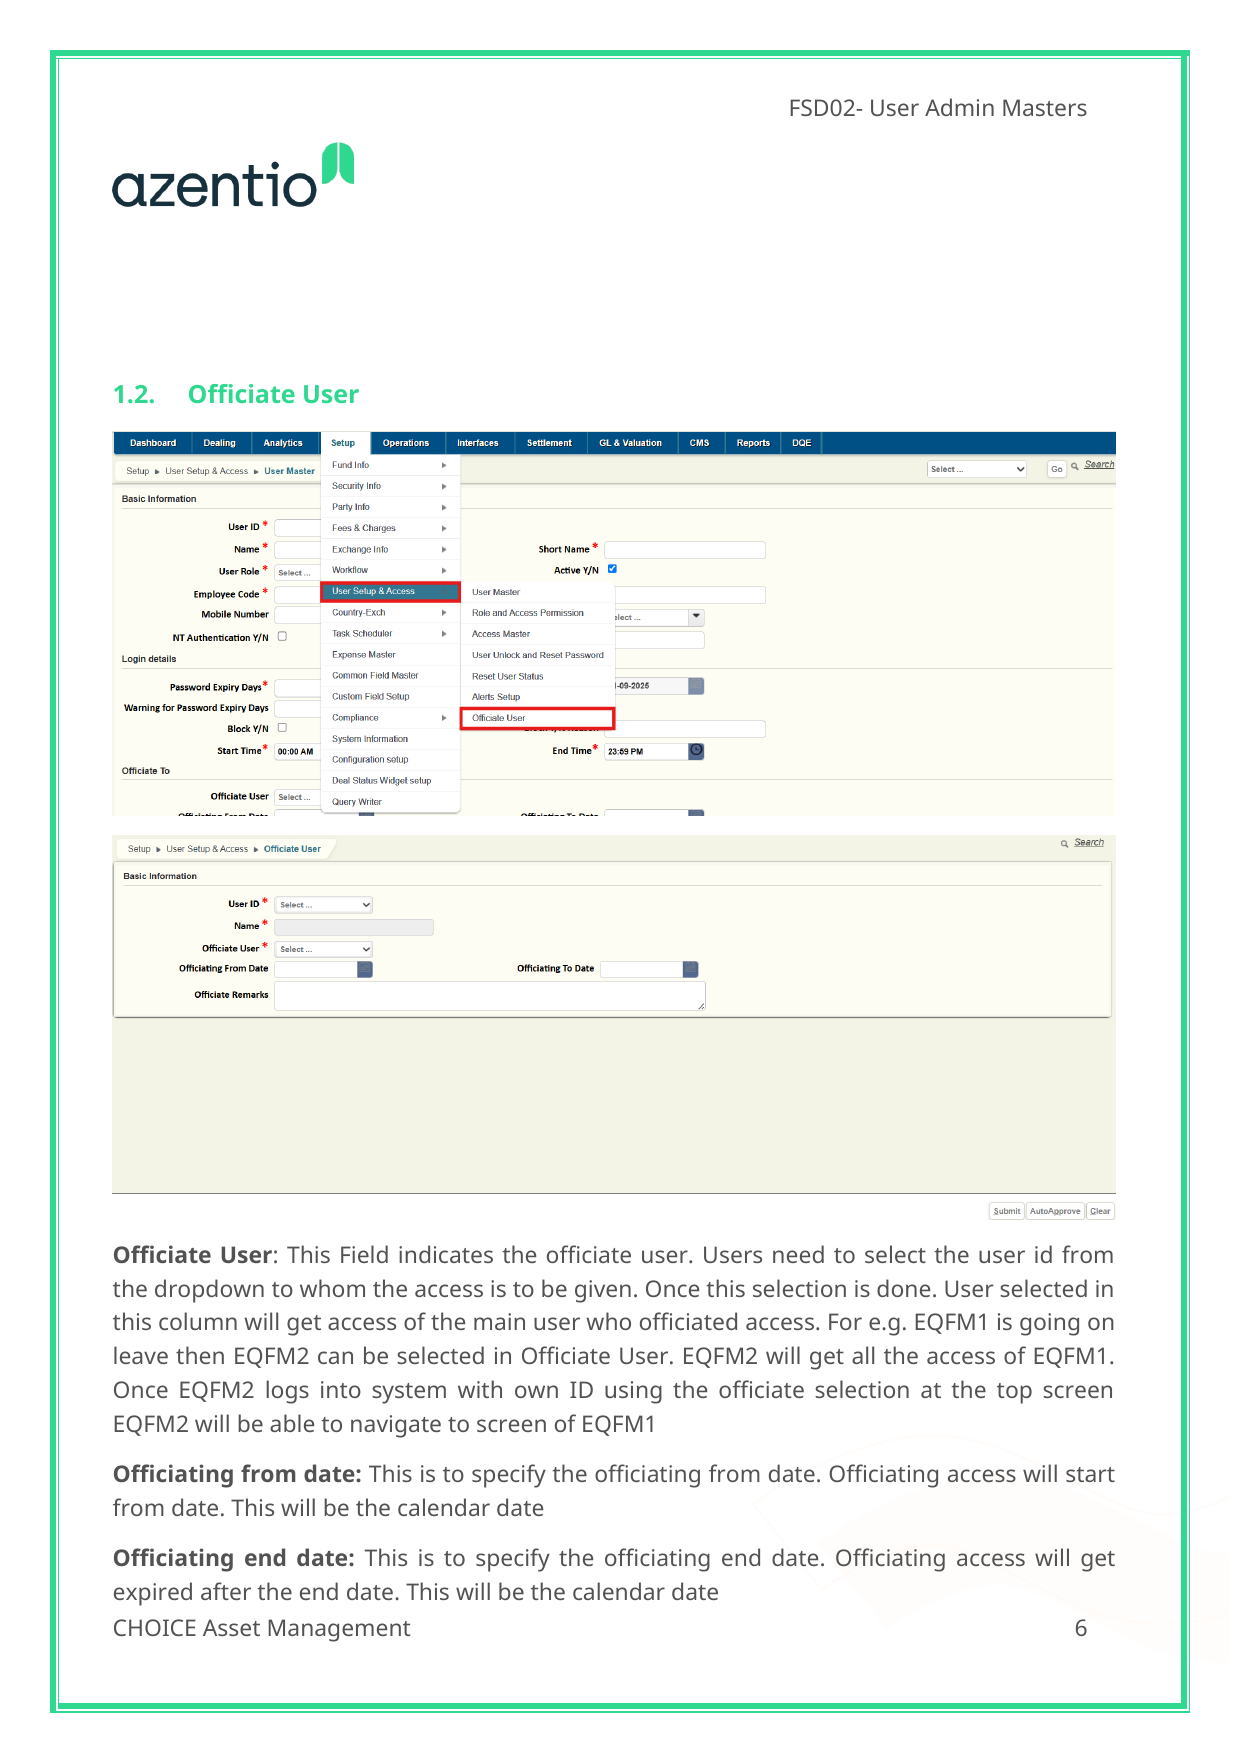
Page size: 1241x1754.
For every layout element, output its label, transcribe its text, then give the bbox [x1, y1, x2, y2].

picture [112, 431, 1116, 816]
picture [112, 835, 1116, 1220]
text Officiate User: This Field indicates the officiate user. Users need to select the user id from the dropdown to whom the access is to be given. Once this selection is done. User selected in this column will get access of the main user who officiated access. For e.g. EQFM1 is going on leave then EQFM2 can be selected in Officiate User. EQFM2 will get all the access of EQFM1. Once EQFM2 logs into system with own ID using the officiate selection at the top screen EQFM2 will be able to navigate to screen of EQFM1 [112, 1239, 1116, 1439]
text Officiating from date: This is to specify the officiating from date. Officiating access will start from date. This will be the calendar date [112, 1458, 1116, 1523]
subtitle Officiate User [112, 376, 1107, 410]
text Officiating end date: This is to specify the officiating end date. Officiating access will get expired after the end date. This will be the calendar date [112, 1542, 1116, 1607]
picture [112, 142, 354, 207]
